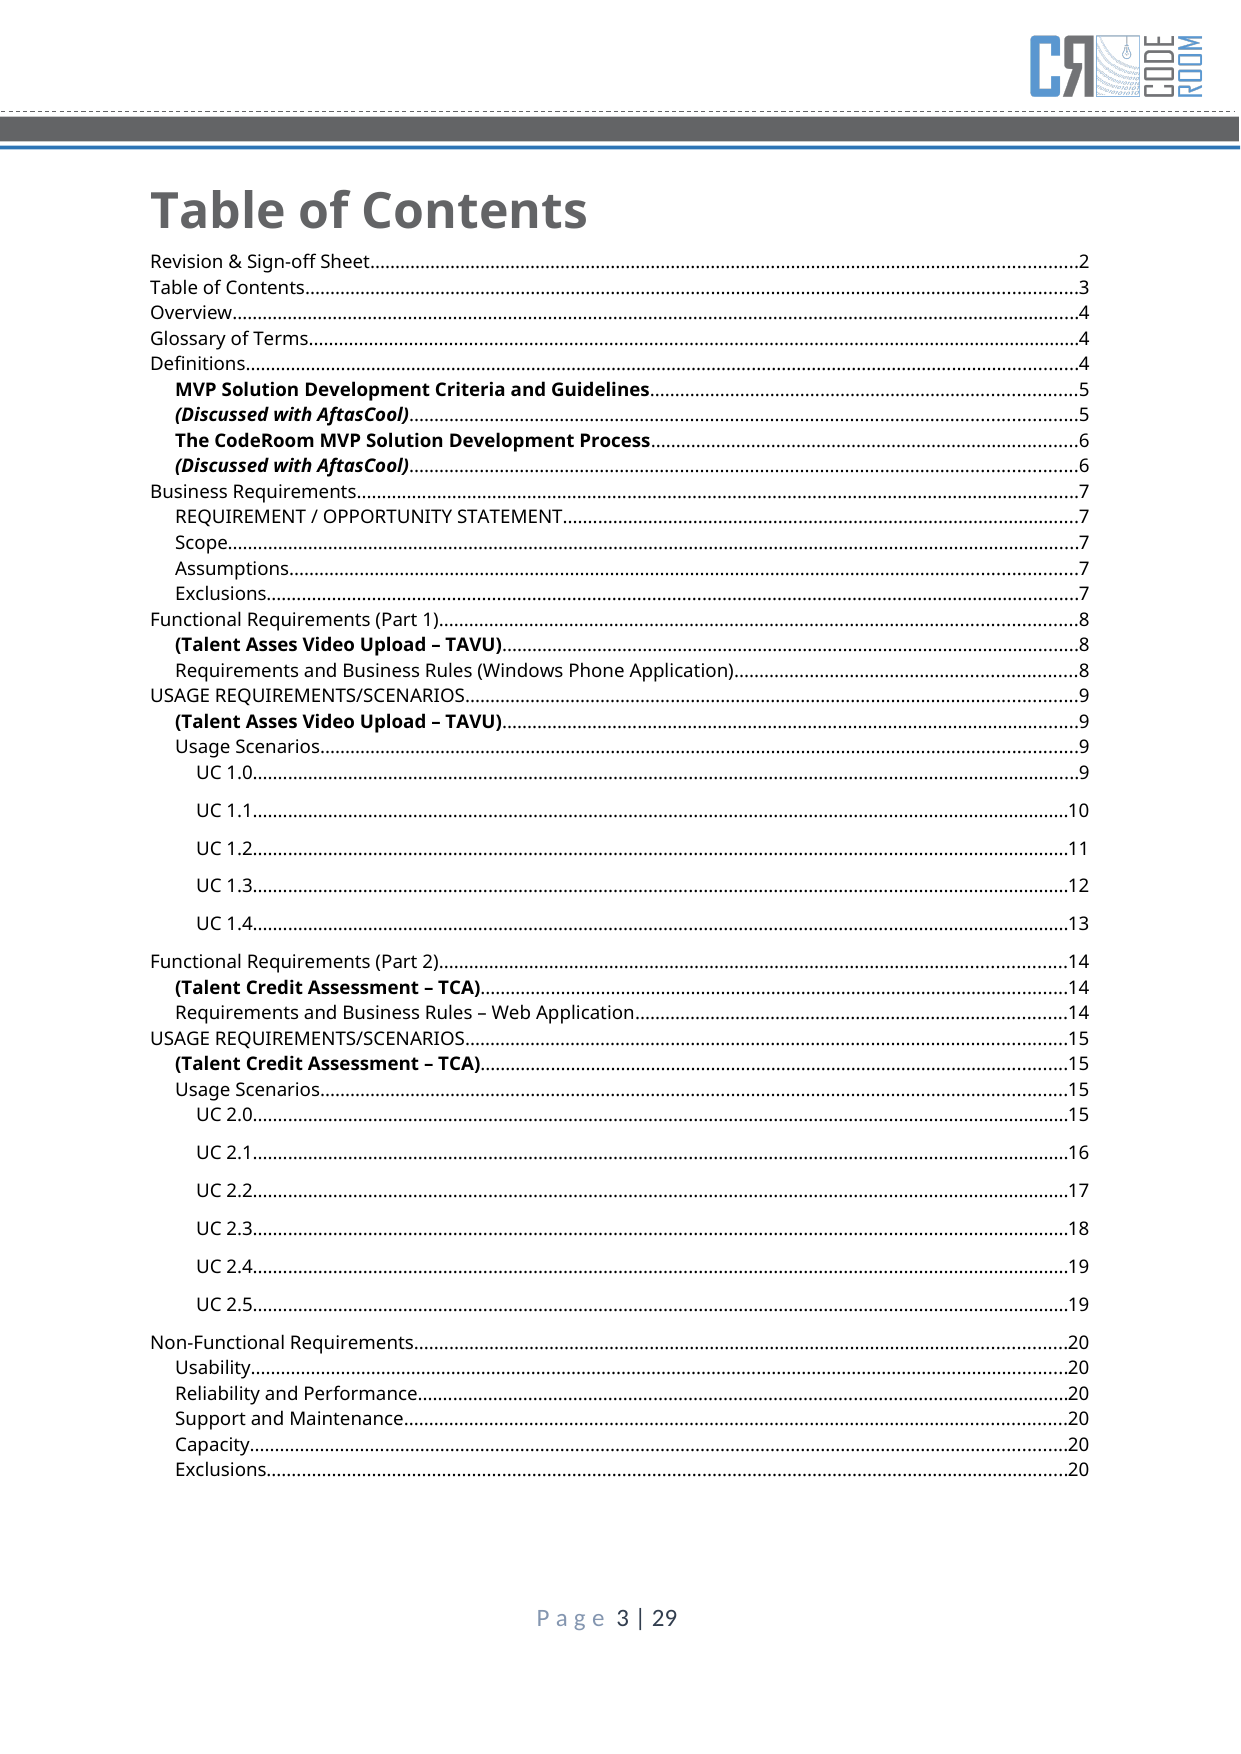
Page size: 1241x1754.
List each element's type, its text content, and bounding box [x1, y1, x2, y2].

text UC 2.4 19 [196, 1253, 1090, 1279]
text Exclusions 7 [175, 580, 1090, 606]
text Revision & Sign-off Sheet 2 [150, 248, 1090, 274]
text (Discussed with AftasCool) 5 [175, 402, 1090, 427]
text Scope 7 [175, 529, 1090, 555]
text Usability 20 [175, 1355, 1090, 1380]
text REQUIREMENT / OPPORTUNITY STATEMENT 7 [175, 504, 1090, 529]
text UC 1.4 13 [196, 911, 1090, 936]
text UC 1.3 12 [196, 873, 1090, 898]
text Capacity 20 [175, 1431, 1090, 1457]
text MVP Solution Development Criteria and Guidelines 5 [175, 376, 1090, 402]
text Glossary of Terms 4 [150, 325, 1090, 351]
text Assumptions 7 [175, 555, 1090, 580]
text Business Requirements 7 [150, 478, 1090, 504]
text (Discussed with AftasCool) 6 [175, 453, 1090, 478]
text Overview 4 [150, 299, 1090, 325]
text Exclusions 20 [175, 1457, 1090, 1482]
text UC 2.3 18 [196, 1215, 1090, 1241]
text UC 1.0 9 [196, 759, 1090, 784]
text Usage Scenarios 9 [175, 733, 1090, 759]
text UC 2.0 15 [196, 1102, 1090, 1127]
text UC 1.1 10 [196, 797, 1090, 822]
text Non-Functional Requirements 20 [150, 1329, 1090, 1355]
text USAGE REQUIREMENTS/SCENARIOS 9 [150, 682, 1090, 708]
text Functional Requirements (Part 2) 14 [150, 948, 1090, 974]
text (Talent Asses Video Upload – TAVU) 8 [175, 631, 1090, 657]
text Definitions 4 [150, 351, 1090, 376]
text UC 2.1 16 [196, 1139, 1090, 1165]
text UC 2.2 17 [196, 1177, 1090, 1203]
text Reliability and Performance 20 [175, 1380, 1090, 1406]
text (Talent Credit Assessment – TCA) 15 [175, 1051, 1090, 1076]
text Support and Maintenance 20 [175, 1406, 1090, 1431]
text Usage Scenarios 15 [175, 1076, 1090, 1102]
text (Talent Asses Video Upload – TAVU) 9 [175, 708, 1090, 733]
text Requirements and Business Rules – Web Application 14 [175, 999, 1090, 1025]
text (Talent Credit Assessment – TCA) 14 [175, 974, 1090, 999]
text UC 1.2 11 [196, 835, 1090, 860]
text Requirements and Business Rules (Windows Phone Application) 8 [175, 657, 1090, 682]
subtitle Table of Contents [150, 175, 1090, 243]
text Functional Requirements (Part 1) 8 [150, 606, 1090, 631]
picture [1020, 23, 1212, 106]
text Table of Contents 3 [150, 274, 1090, 299]
text UC 2.5 19 [196, 1291, 1090, 1317]
text USAGE REQUIREMENTS/SCENARIOS 15 [150, 1025, 1090, 1051]
text The CodeRoom MVP Solution Development Process 6 [175, 427, 1090, 453]
